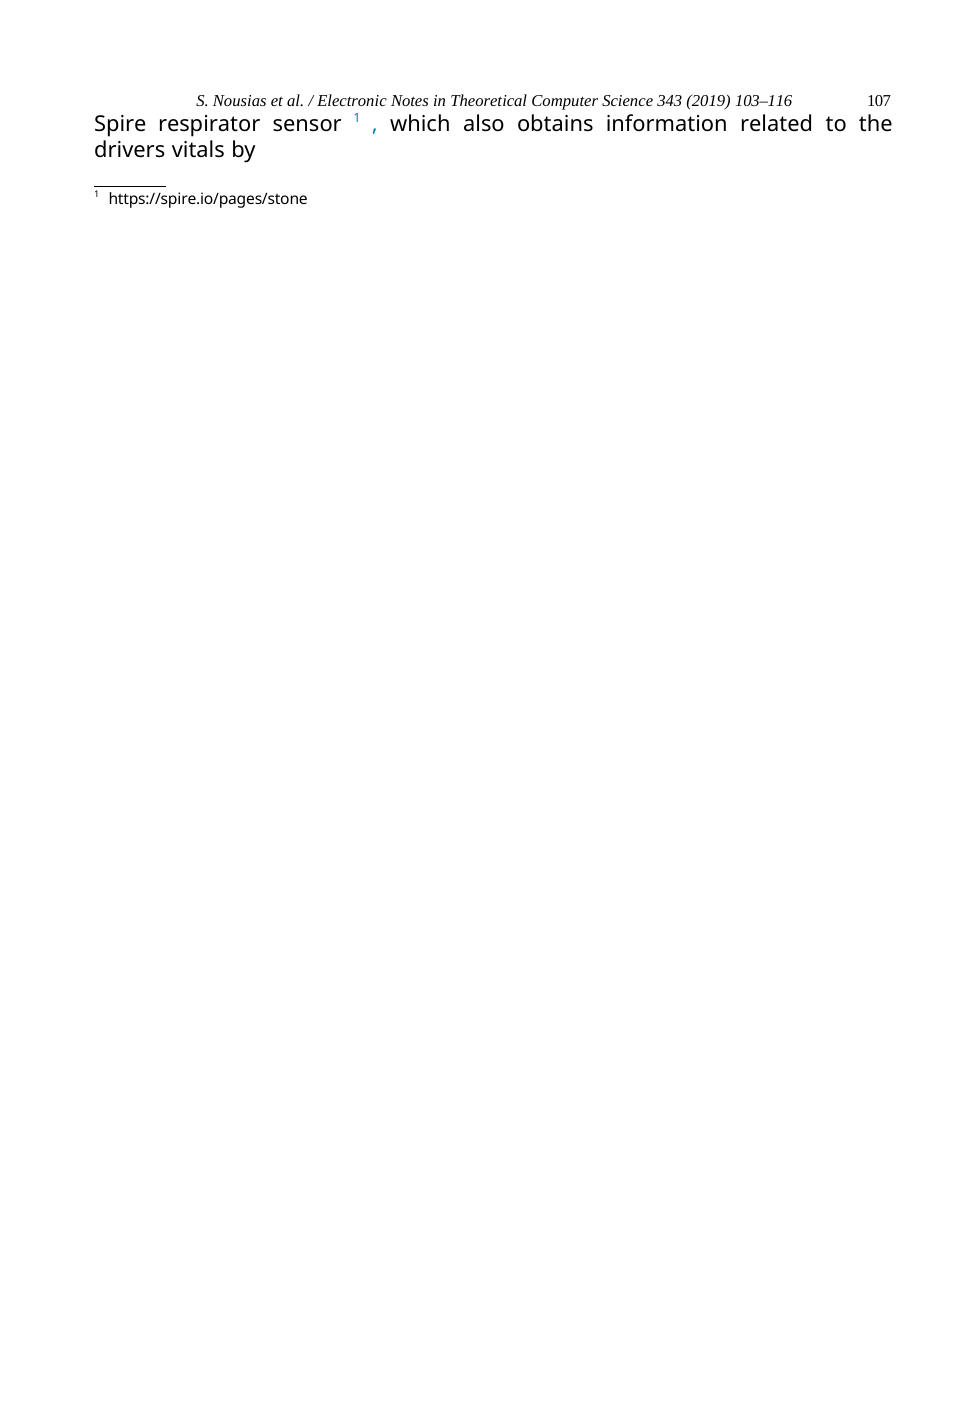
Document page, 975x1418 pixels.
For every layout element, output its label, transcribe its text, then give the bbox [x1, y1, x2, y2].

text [94, 110, 893, 164]
text 1 https://spire.io/pages/stone [94, 188, 904, 209]
